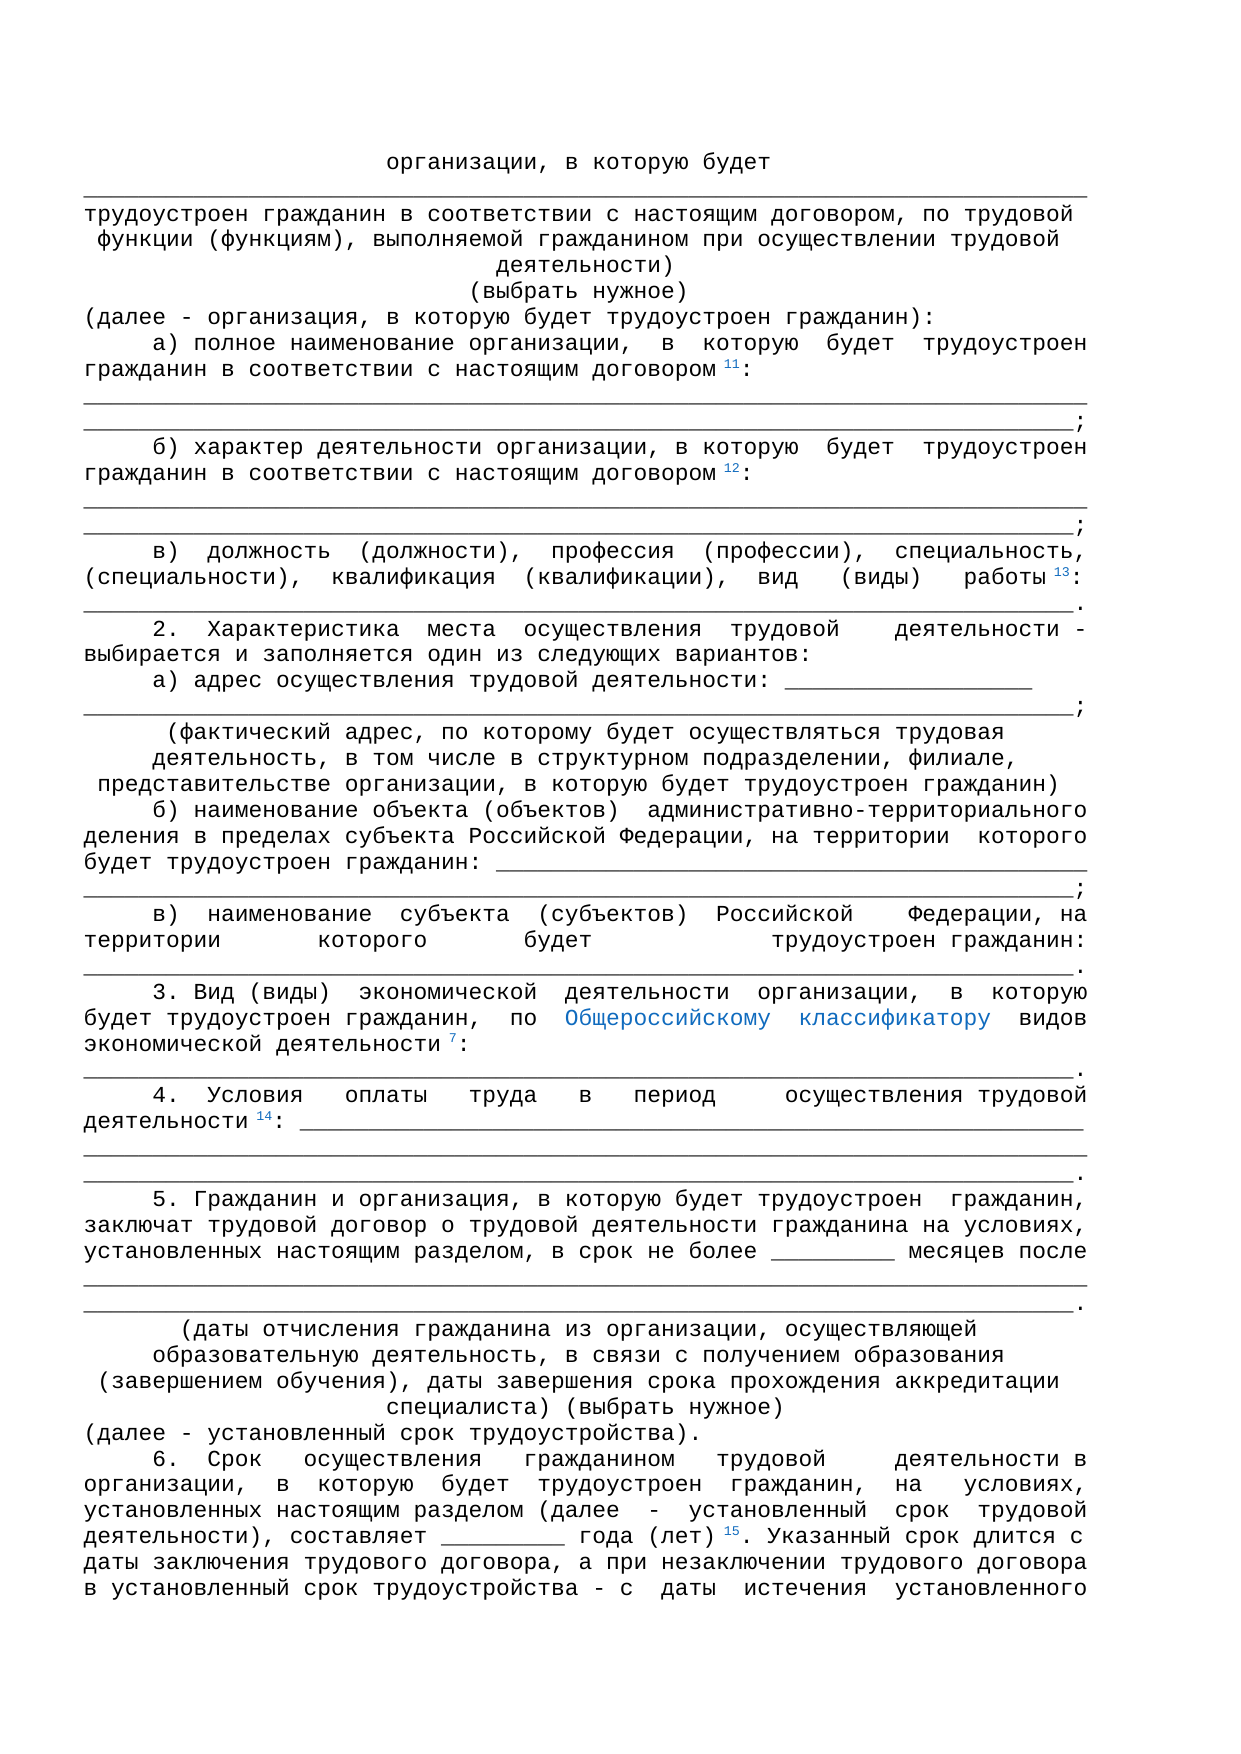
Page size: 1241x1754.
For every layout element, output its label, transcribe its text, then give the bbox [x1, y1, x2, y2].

text 6. Срок осуществления гражданином трудовой деятельности в [83, 1447, 1157, 1473]
text функции (функциям), выполняемой гражданином при осуществлении трудовой [83, 228, 1157, 254]
text представительстве организации, в которую будет трудоустроен гражданин) [83, 772, 1157, 798]
text ________________________________________________________________________. [83, 954, 1157, 980]
text образовательную деятельность, в связи с получением образования [83, 1343, 1157, 1369]
text б) наименование объекта (объектов) административно-территориального [83, 798, 1157, 824]
text (фактический адрес, по которому будет осуществляться трудовая [83, 721, 1157, 747]
text (выбрать нужное) [83, 280, 1157, 306]
text б) характер деятельности организации, в которую будет трудоустроен [83, 435, 1157, 461]
text территории которого будет трудоустроен гражданин: [83, 928, 1157, 954]
text будет трудоустроен гражданин, по Общероссийскому классификатору видов [83, 1006, 1157, 1032]
text заключат трудовой договор о трудовой деятельности гражданина на условиях, [83, 1213, 1157, 1239]
text а) адрес осуществления трудовой деятельности: __________________ [83, 669, 1157, 695]
text 2. Характеристика места осуществления трудовой деятельности - [83, 617, 1157, 643]
text в) должность (должности), профессия (профессии), специальность, [83, 539, 1157, 565]
text специалиста) (выбрать нужное) [83, 1395, 1157, 1421]
text гражданин в соответствии с настоящим договором 11: [83, 357, 1157, 383]
text (далее - организация, в которую будет трудоустроен гражданин): [83, 306, 1157, 332]
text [83, 176, 1157, 202]
text организации, в которую будет [83, 150, 1157, 176]
text установленных настоящим разделом (далее - установленный срок трудовой [83, 1499, 1157, 1525]
text экономической деятельности 7: [83, 1032, 1157, 1058]
text _________________________________________________________________________ [83, 1136, 1157, 1162]
text 3. Вид (виды) экономической деятельности организации, в которую [83, 980, 1157, 1006]
text (завершением обучения), даты завершения срока прохождения аккредитации [83, 1369, 1157, 1395]
text 5. Гражданин и организация, в которую будет трудоустроен гражданин, [83, 1187, 1157, 1213]
text в установленный срок трудоустройства - с даты истечения установленного [83, 1577, 1157, 1602]
text деятельности 14: _________________________________________________________ [83, 1110, 1157, 1136]
text ________________________________________________________________________; [83, 409, 1157, 435]
text деятельности) [83, 254, 1157, 280]
text 4. Условия оплаты труда в период осуществления трудовой [83, 1084, 1157, 1110]
text деления в пределах субъекта Российской Федерации, на территории которого [83, 824, 1157, 850]
text даты заключения трудового договора, а при незаключении трудового договора [83, 1551, 1157, 1577]
text (специальности), квалификация (квалификации), вид (виды) работы 13: [83, 565, 1157, 591]
text установленных настоящим разделом, в срок не более _________ месяцев после [83, 1239, 1157, 1265]
text гражданин в соответствии с настоящим договором 12: [83, 461, 1157, 487]
text ________________________________________________________________________. [83, 591, 1157, 617]
text ________________________________________________________________________. [83, 1291, 1157, 1317]
text трудоустроен гражданин в соответствии с настоящим договором, по трудовой [83, 202, 1157, 228]
text ________________________________________________________________________; [83, 513, 1157, 539]
text деятельность, в том числе в структурном подразделении, филиале, [83, 747, 1157, 772]
text в) наименование субъекта (субъектов) Российской Федерации, на [83, 902, 1157, 928]
text а) полное наименование организации, в которую будет трудоустроен [83, 332, 1157, 357]
text _________________________________________________________________________ [83, 487, 1157, 513]
text ________________________________________________________________________. [83, 1058, 1157, 1084]
text _________________________________________________________________________ [83, 383, 1157, 409]
text _________________________________________________________________________ [83, 1265, 1157, 1291]
text будет трудоустроен гражданин: ___________________________________________ [83, 850, 1157, 876]
text ________________________________________________________________________; [83, 876, 1157, 902]
text (далее - установленный срок трудоустройства). [83, 1421, 1157, 1447]
text выбирается и заполняется один из следующих вариантов: [83, 643, 1157, 669]
text деятельности), составляет _________ года (лет) 15. Указанный срок длится с [83, 1525, 1157, 1551]
text ________________________________________________________________________. [83, 1162, 1157, 1187]
text ________________________________________________________________________; [83, 695, 1157, 721]
text (даты отчисления гражданина из организации, осуществляющей [83, 1317, 1157, 1343]
text организации, в которую будет трудоустроен гражданин, на условиях, [83, 1473, 1157, 1499]
